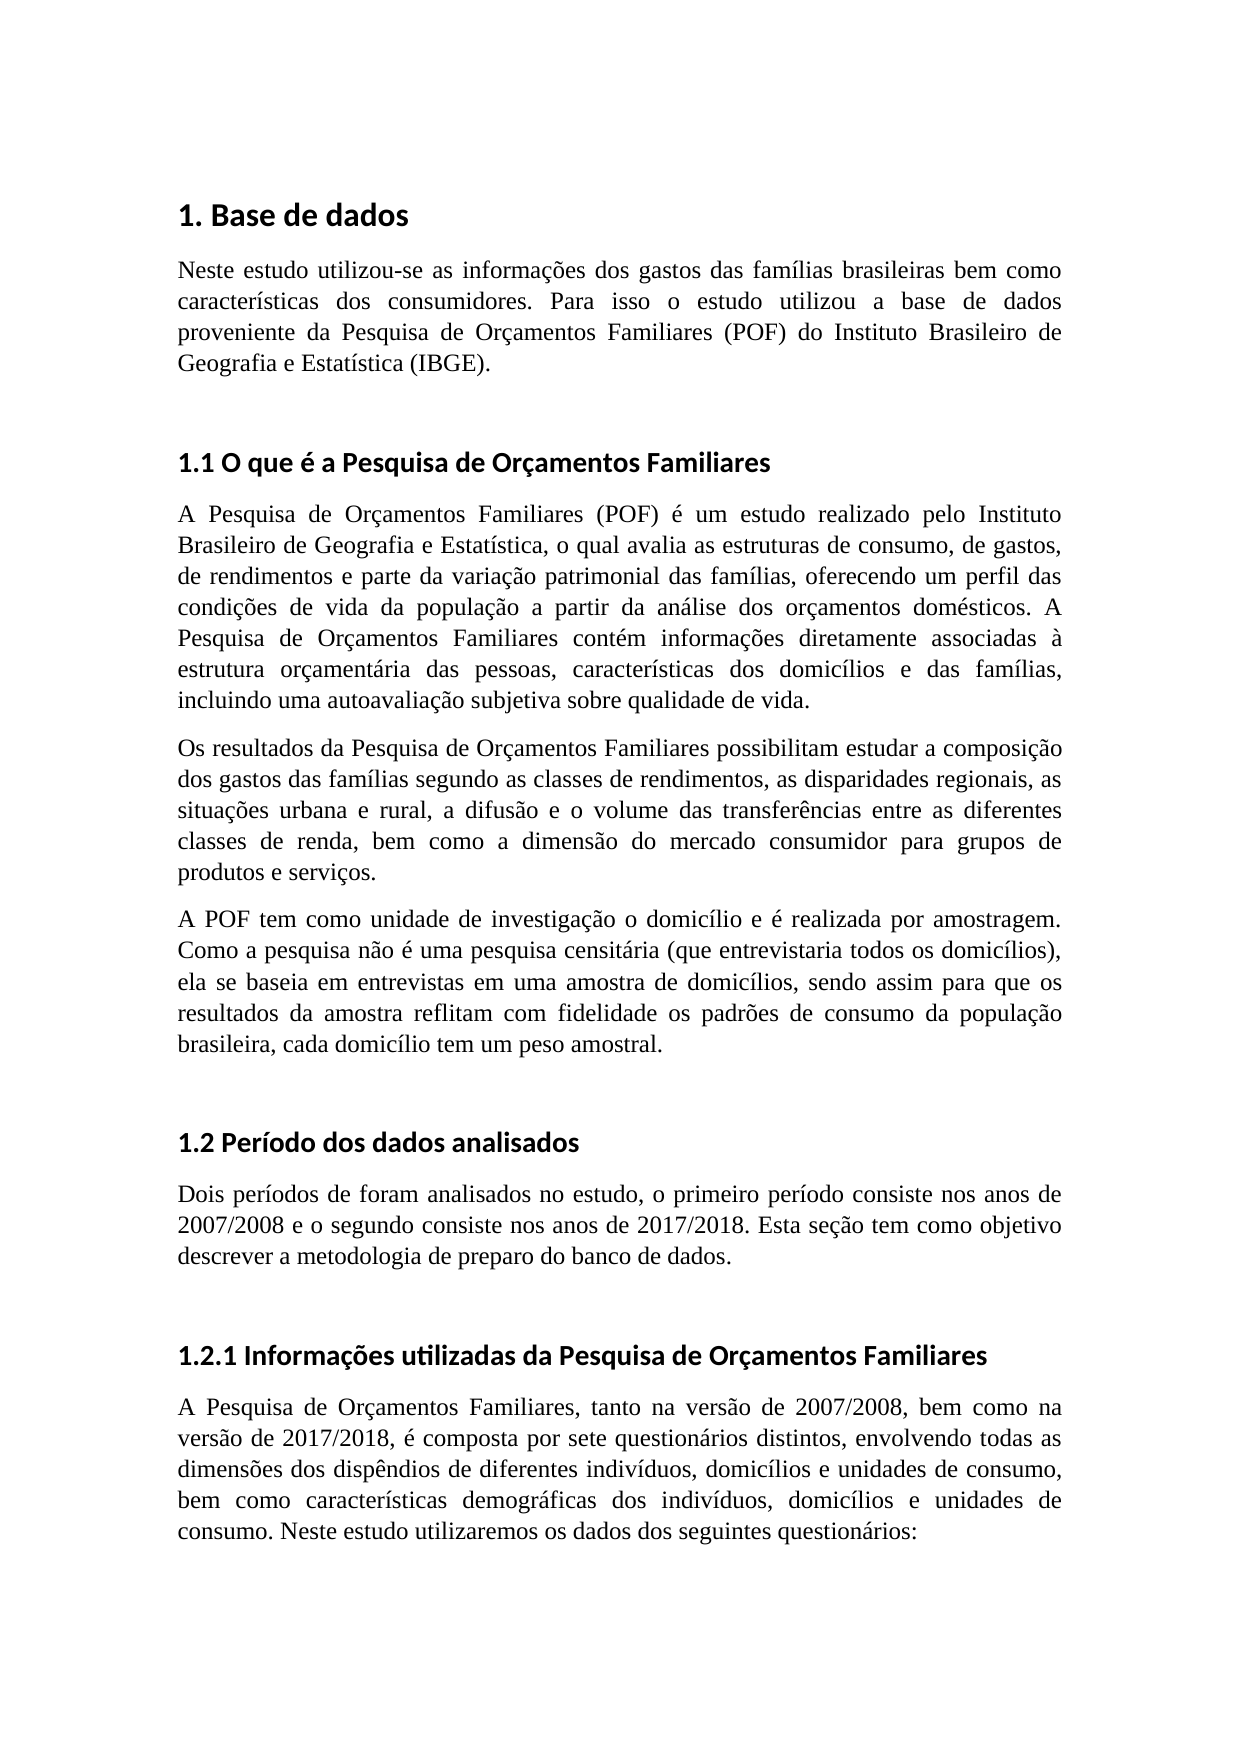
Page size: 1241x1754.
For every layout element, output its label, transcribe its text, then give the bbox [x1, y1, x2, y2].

text Os resultados da Pesquisa de Orçamentos Familiares possibilitam estudar a composição dos gastos das famílias segundo as classes de rendimentos, as disparidades regionais, as situações urbana e rural, a difusão e o volume das transferências entre as diferentes classes de renda, bem como a dimensão do mercado consumidor para grupos de produtos e serviços. [177, 733, 1063, 886]
text A Pesquisa de Orçamentos Familiares, tanto na versão de 2007/2008, bem como na versão de 2017/2018, é composta por sete questionários distintos, envolvendo todas as dimensões dos dispêndios de diferentes indivíduos, domicílios e unidades de consumo, bem como características demográficas dos indivíduos, domicílios e unidades de consumo. Neste estudo utilizaremos os dados dos seguintes questionários: [177, 1392, 1063, 1545]
text Dois períodos de foram analisados no estudo, o primeiro período consiste nos anos de 2007/2008 e o segundo consiste nos anos de 2017/2018. Esta seção tem como objetivo descrever a metodologia de preparo do banco de dados. [177, 1179, 1063, 1270]
text A POF tem como unidade de investigação o domicílio e é realizada por amostragem. Como a pesquisa não é uma pesquisa censitária (que entrevistaria todos os domicílios), ela se baseia em entrevistas em uma amostra de domicílios, sendo assim para que os resultados da amostra reflitam com fidelidade os padrões de consumo da população brasileira, cada domicílio tem um peso amostral. [177, 904, 1063, 1057]
text 1. Base de dados [177, 194, 1063, 235]
text 1.2 Período dos dados analisados [177, 1124, 1063, 1160]
text 1.2.1 Informações utilizadas da Pesquisa de Orçamentos Familiares [177, 1337, 1063, 1372]
text A Pesquisa de Orçamentos Familiares (POF) é um estudo realizado pelo Instituto Brasileiro de Geografia e Estatística, o qual avalia as estruturas de consumo, de gastos, de rendimentos e parte da variação patrimonial das famílias, oferecendo um perfil das condições de vida da população a partir da análise dos orçamentos domésticos. A Pesquisa de Orçamentos Familiares contém informações diretamente associadas à estrutura orçamentária das pessoas, características dos domicílios e das famílias, incluindo uma autoavaliação subjetiva sobre qualidade de vida. [177, 499, 1063, 714]
text 1.1 O que é a Pesquisa de Orçamentos Familiares [177, 444, 1063, 479]
text Neste estudo utilizou-se as informações dos gastos das famílias brasileiras bem como características dos consumidores. Para isso o estudo utilizou a base de dados proveniente da Pesquisa de Orçamentos Familiares (POF) do Instituto Brasileiro de Geografia e Estatística (IBGE). [177, 255, 1063, 377]
